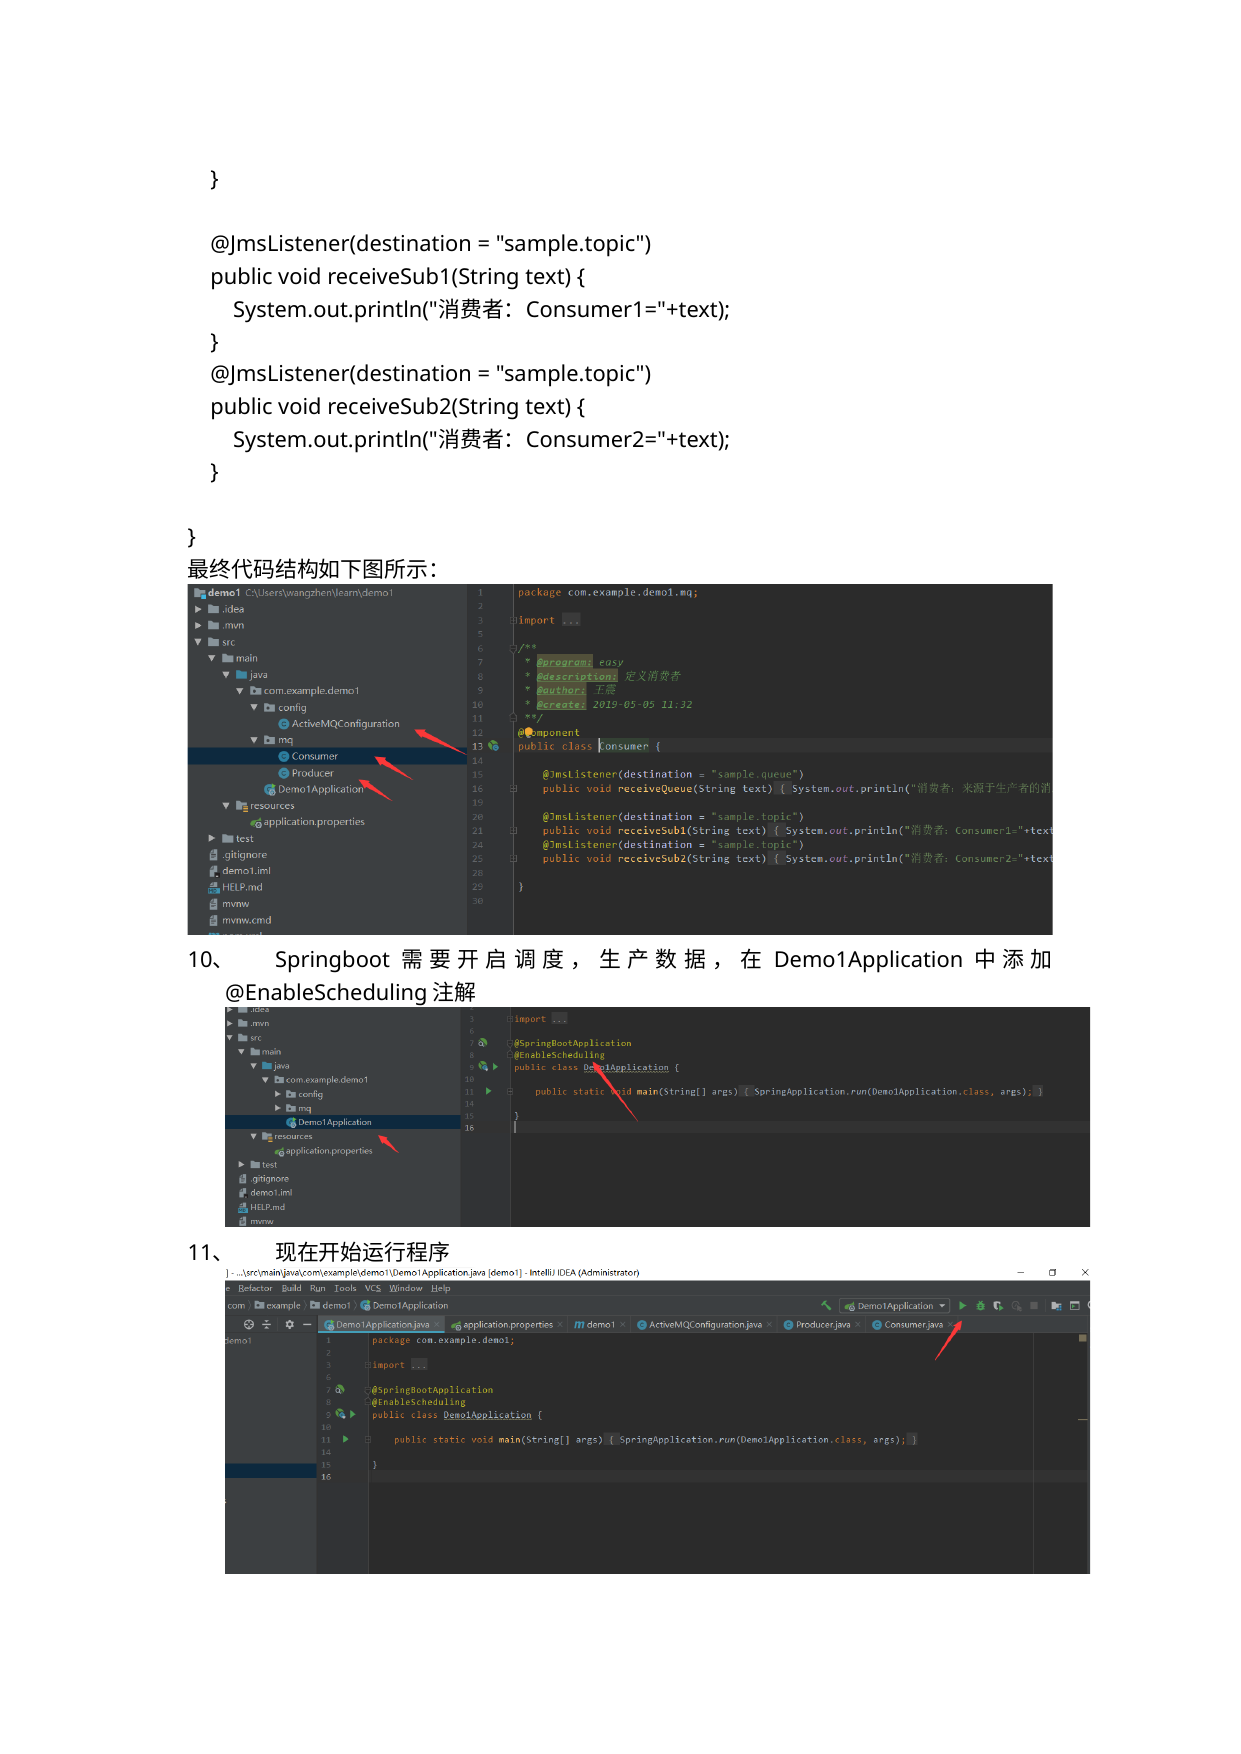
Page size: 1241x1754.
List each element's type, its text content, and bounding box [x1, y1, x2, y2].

text public void receiveSub1(String text) { [187, 259, 1053, 292]
text 最终代码结构如下图所示： [187, 552, 1053, 584]
text System.out.println("消费者：Consumer2="+text); [187, 422, 1053, 454]
list 现在开始运行程序 [187, 1234, 1053, 1267]
text } [187, 454, 1053, 487]
picture [187, 584, 1053, 935]
text } [187, 519, 1053, 552]
list Springboot需要开启调度，生产数据，在Demo1Application中添加@EnableScheduling注解 [187, 942, 1053, 1007]
picture [225, 1267, 1091, 1574]
picture [225, 1007, 1091, 1227]
text } [187, 162, 1053, 194]
text System.out.println("消费者：Consumer1="+text); [187, 292, 1053, 324]
text @JmsListener(destination = "sample.topic") [187, 357, 1053, 389]
text public void receiveSub2(String text) { [187, 389, 1053, 422]
text @JmsListener(destination = "sample.topic") [187, 227, 1053, 259]
text } [187, 324, 1053, 357]
